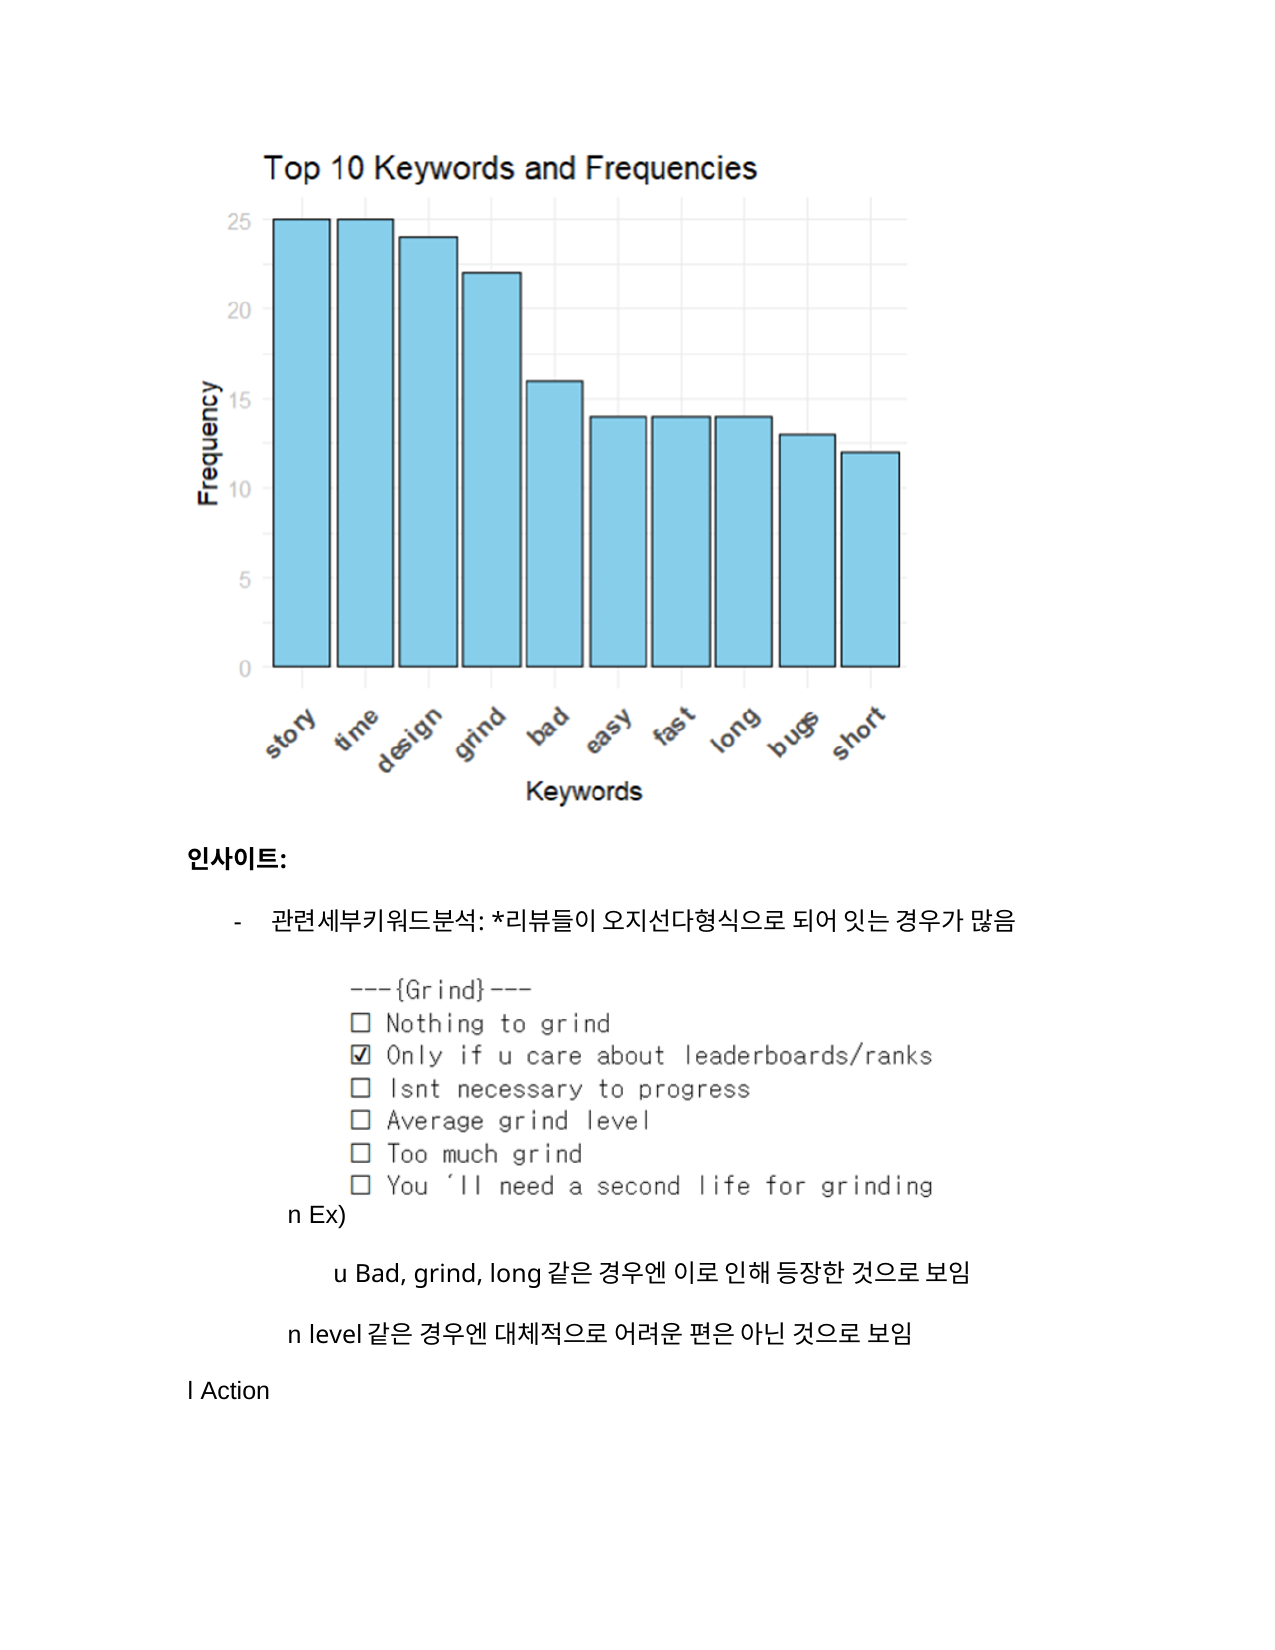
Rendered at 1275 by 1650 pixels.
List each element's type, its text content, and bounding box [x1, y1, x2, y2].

text - 관련세부키워드분석: *리뷰들이 오지선다형식으로 되어 잇는 경우가 많음 [233, 901, 1125, 937]
text l Action [187, 1376, 1125, 1405]
text u Bad, grind, long같은 경우엔 이로 인해 등장한 것으로 보임 [333, 1254, 1125, 1290]
picture [187, 150, 917, 815]
text 인사이트: [187, 840, 1125, 876]
picture [346, 962, 972, 1224]
text n level같은 경우엔 대체적으로 어려운 편은 아닌 것으로 보임 [287, 1315, 1125, 1351]
